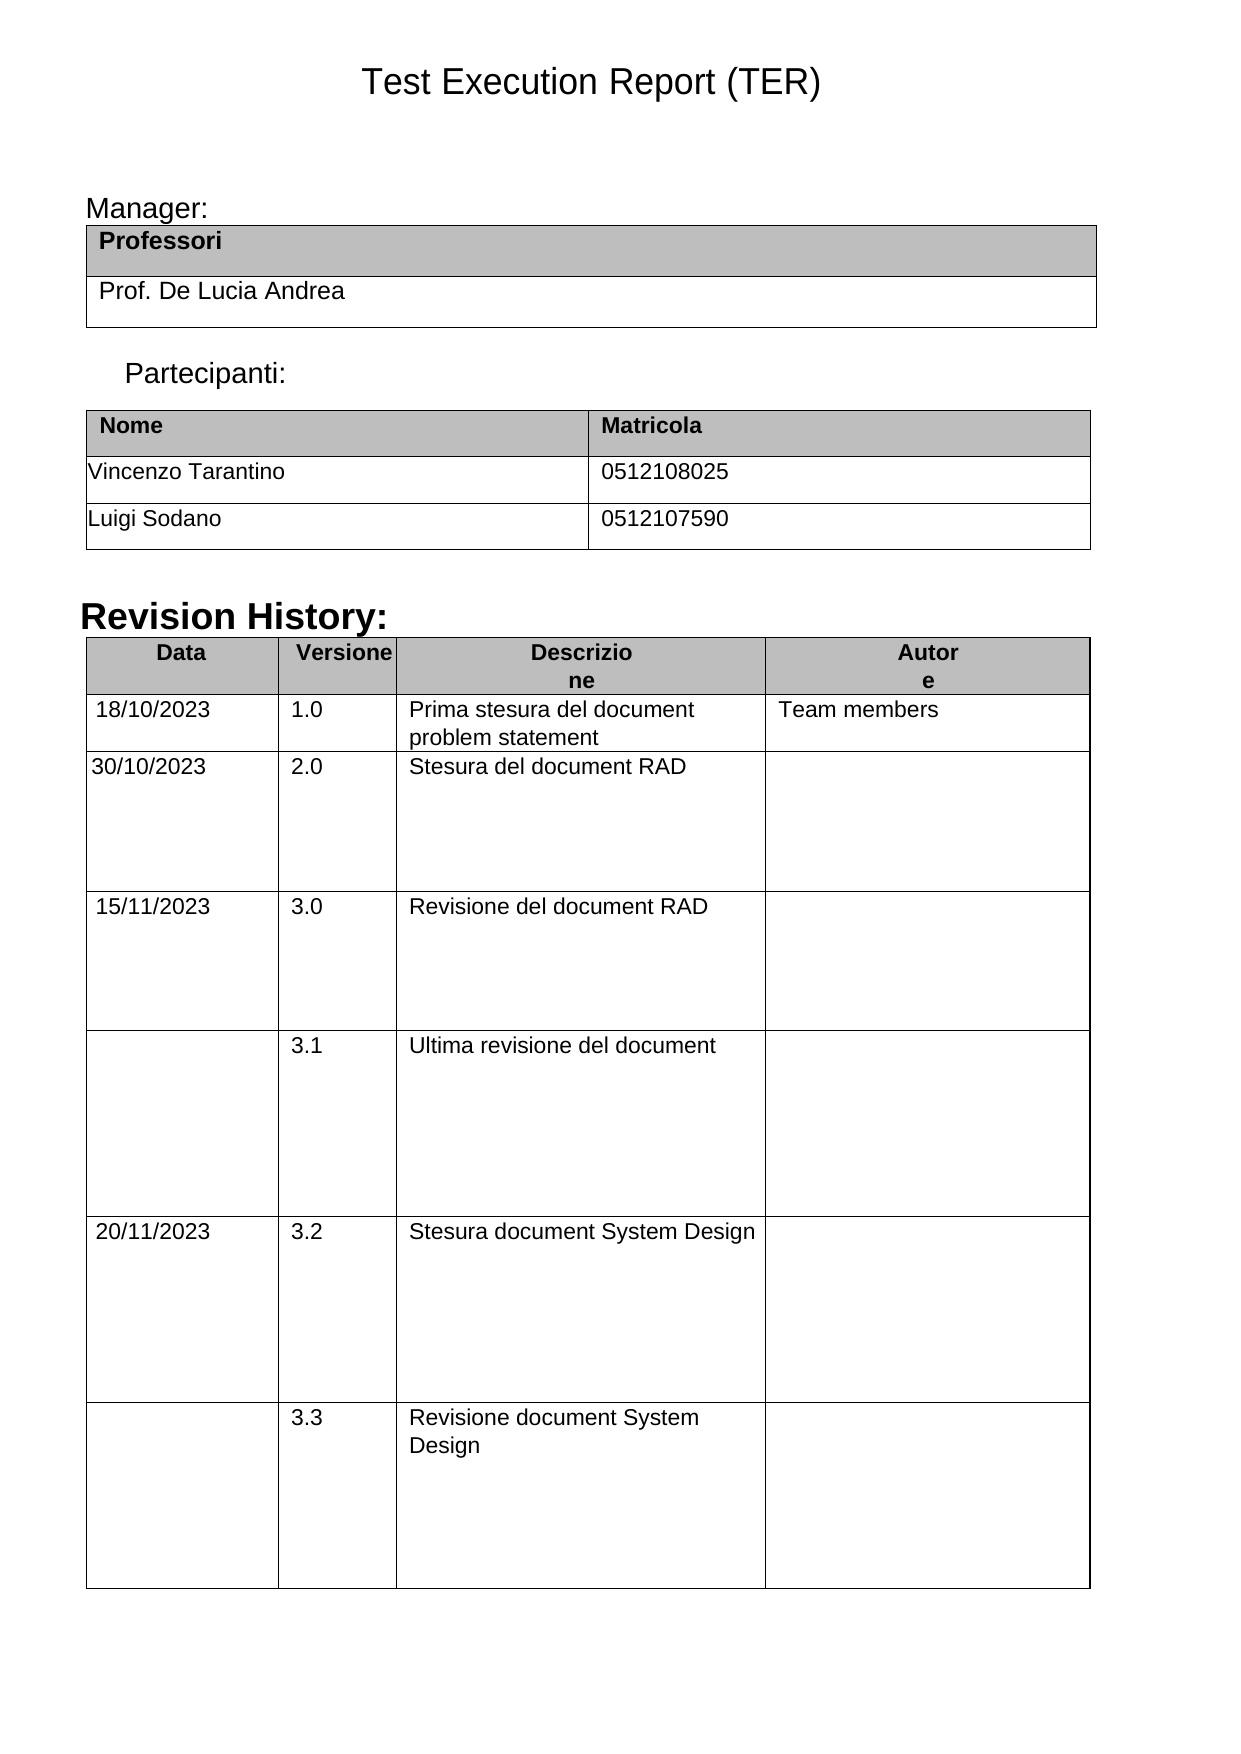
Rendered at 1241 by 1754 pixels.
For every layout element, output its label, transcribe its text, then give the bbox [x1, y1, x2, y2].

table_cell 20/11/2023 [87, 1217, 278, 1402]
table_header Descrizione [397, 638, 765, 694]
subtitle Revision History: [59, 594, 1181, 637]
table_cell 3.0 [279, 892, 396, 1030]
table_cell [766, 892, 1089, 1030]
table_cell 15/11/2023 [87, 892, 278, 1030]
table_cell 3.2 [279, 1217, 396, 1402]
table_cell Luigi Sodano [87, 504, 588, 549]
table_cell Team members [766, 695, 1089, 751]
table_header Versione [279, 638, 396, 694]
table_cell [87, 1403, 278, 1588]
table_cell 2.0 [279, 752, 396, 891]
table_header Nome [87, 411, 588, 456]
table_cell 1.0 [279, 695, 396, 751]
table_header Data [87, 638, 278, 694]
table_cell Prof. De Lucia Andrea [87, 277, 1096, 327]
table_cell [766, 1217, 1089, 1402]
table_cell Stesura del document RAD [397, 752, 765, 891]
table_cell 3.1 [279, 1031, 396, 1216]
table_header Autore [766, 638, 1089, 694]
text Test Execution Report (TER) [59, 59, 1181, 102]
text Manager: [85, 191, 1181, 225]
table_cell [87, 1031, 278, 1216]
table_cell Ultima revisione del document [397, 1031, 765, 1216]
table_header Professori [87, 226, 1096, 276]
table_cell Stesura document System Design [397, 1217, 765, 1402]
table_cell 3.3 [279, 1403, 396, 1588]
table_cell 0512108025 [589, 457, 1090, 503]
table_cell 30/10/2023 [87, 752, 278, 891]
table_cell Vincenzo Tarantino [87, 457, 588, 503]
table_cell [766, 1031, 1089, 1216]
table_cell 18/10/2023 [87, 695, 278, 751]
table_cell Prima stesura del document problem statement [397, 695, 765, 751]
table_cell Revisione del document RAD [397, 892, 765, 1030]
table_cell Revisione document System Design [397, 1403, 765, 1588]
text Partecipanti: [97, 357, 1181, 390]
table_header Matricola [589, 411, 1090, 456]
table_cell 0512107590 [589, 504, 1090, 549]
table_cell [766, 752, 1089, 891]
table_cell [766, 1403, 1089, 1588]
